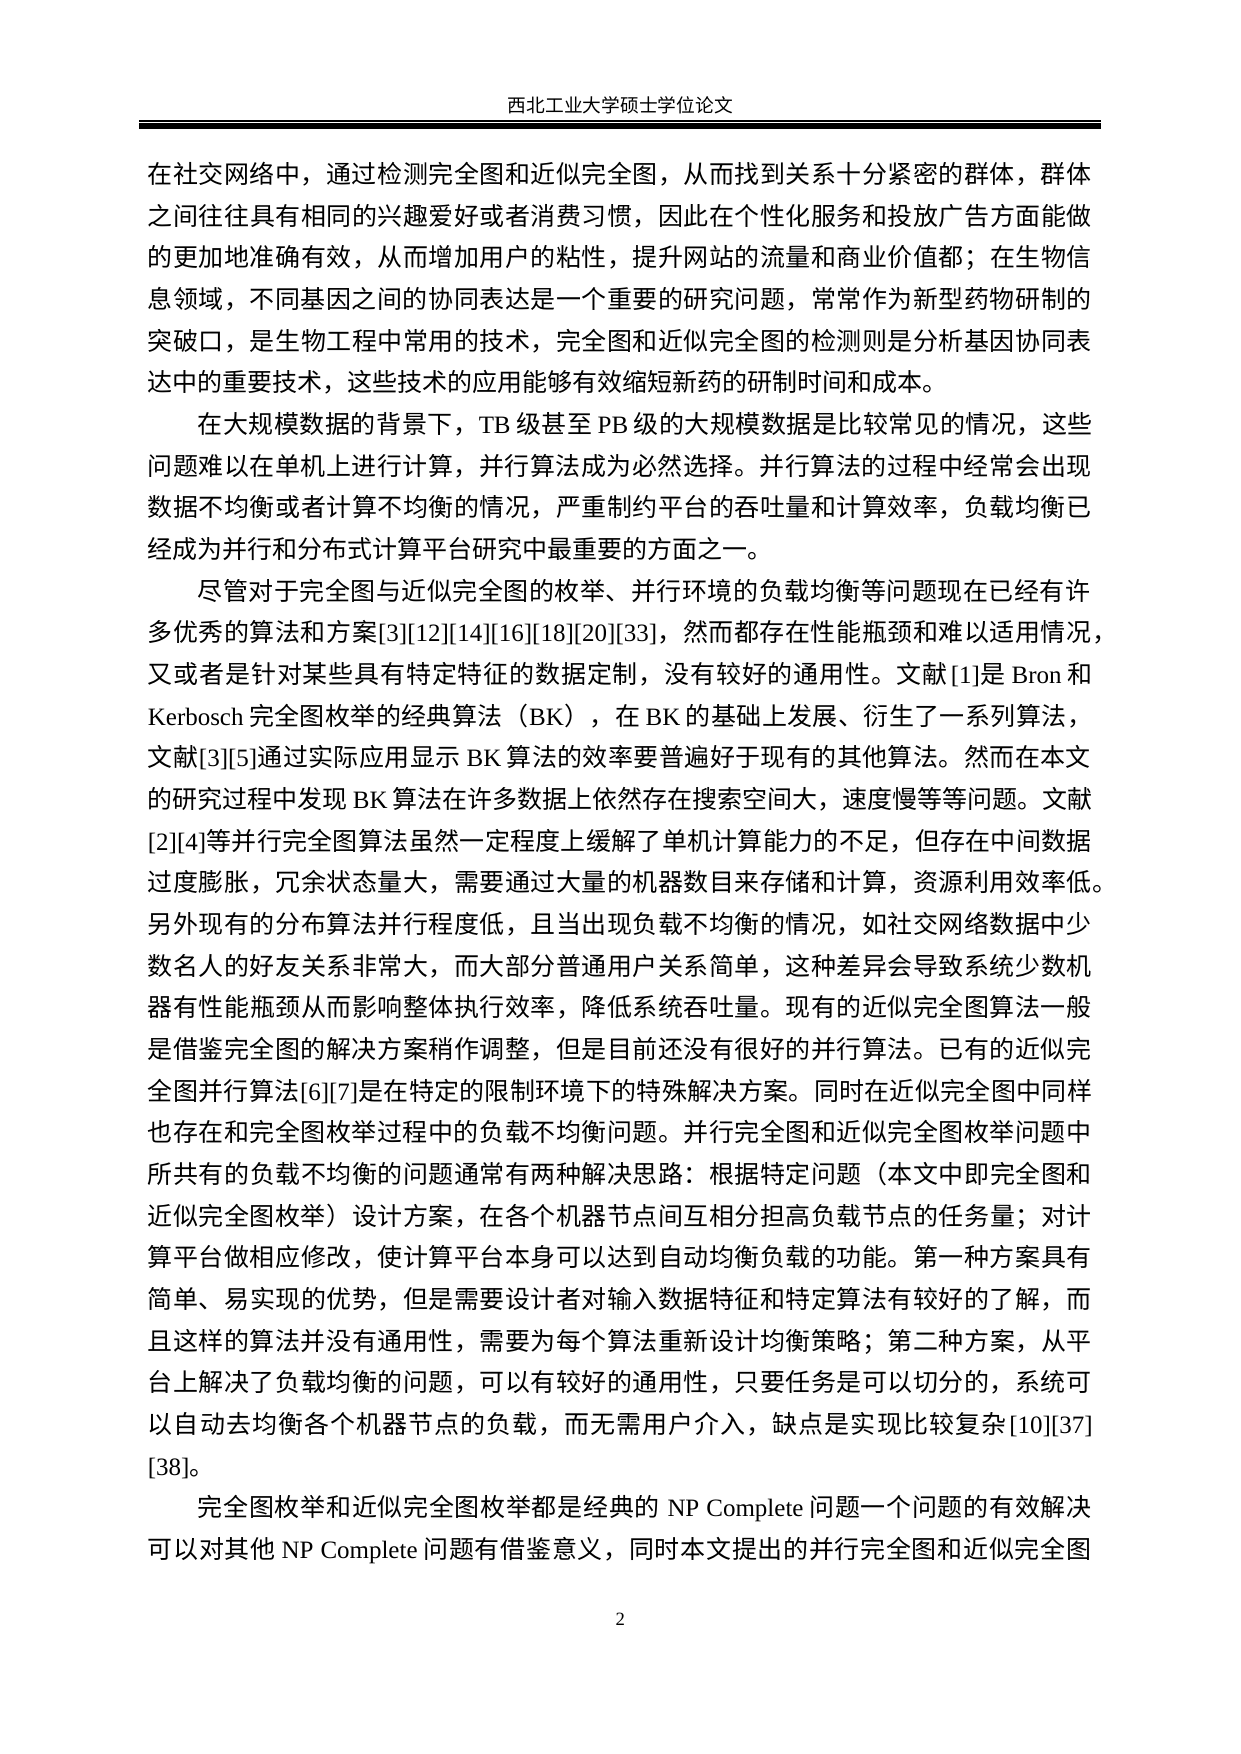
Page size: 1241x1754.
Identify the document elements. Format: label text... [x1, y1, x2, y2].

text 尽管对于完全图与近似完全图的枚举、并行环境的负载均衡等问题现在已经有许多优秀的算法和方案[3][12][14][16][18][20][33]，然而都存在性能瓶颈和难以适用情况，又或者是针对某些具有特定特征的数据定制，没有较好的通用性。文献[1]是Bron和Kerbosch完全图枚举的经典算法（BK），在BK的基础上发展、衍生了一系列算法，文献[3][5]通过实际应用显示BK算法的效率要普遍好于现有的其他算法。然而在本文的研究过程中发现BK算法在许多数据上依然存在搜索空间大，速度慢等等问题。文献[2][4]等并行完全图算法虽然一定程度上缓解了单机计算能力的不足，但存在中间数据过度膨胀，冗余状态量大，需要通过大量的机器数目来存储和计算，资源利用效率低。另外现有的分布算法并行程度低，且当出现负载不均衡的情况，如社交网络数据中少数名人的好友关系非常大，而大部分普通用户关系简单，这种差异会导致系统少数机器有性能瓶颈从而影响整体执行效率，降低系统吞吐量。现有的近似完全图算法一般是借鉴完全图的解决方案稍作调整，但是目前还没有很好的并行算法。已有的近似完全图并行算法[6][7]是在特定的限制环境下的特殊解决方案。同时在近似完全图中同样也存在和完全图枚举过程中的负载不均衡问题。并行完全图和近似完全图枚举问题中所共有的负载不均衡的问题通常有两种解决思路：根据特定问题（本文中即完全图和近似完全图枚举）设计方案，在各个机器节点间互相分担高负载节点的任务量；对计算平台做相应修改，使计算平台本身可以达到自动均衡负载的功能。第一种方案具有简单、易实现的优势，但是需要设计者对输入数据特征和特定算法有较好的了解，而且这样的算法并没有通用性，需要为每个算法重新设计均衡策略；第二种方案，从平台上解决了负载均衡的问题，可以有较好的通用性，只要任务是可以切分的，系统可以自动去均衡各个机器节点的负载，而无需用户介入，缺点是实现比较复杂[10][37][38]。 [148, 567, 1092, 1483]
text 在大规模数据的背景下，TB级甚至PB级的大规模数据是比较常见的情况，这些问题难以在单机上进行计算，并行算法成为必然选择。并行算法的过程中经常会出现数据不均衡或者计算不均衡的情况，严重制约平台的吞吐量和计算效率，负载均衡已经成为并行和分布式计算平台研究中最重要的方面之一。 [148, 400, 1092, 567]
